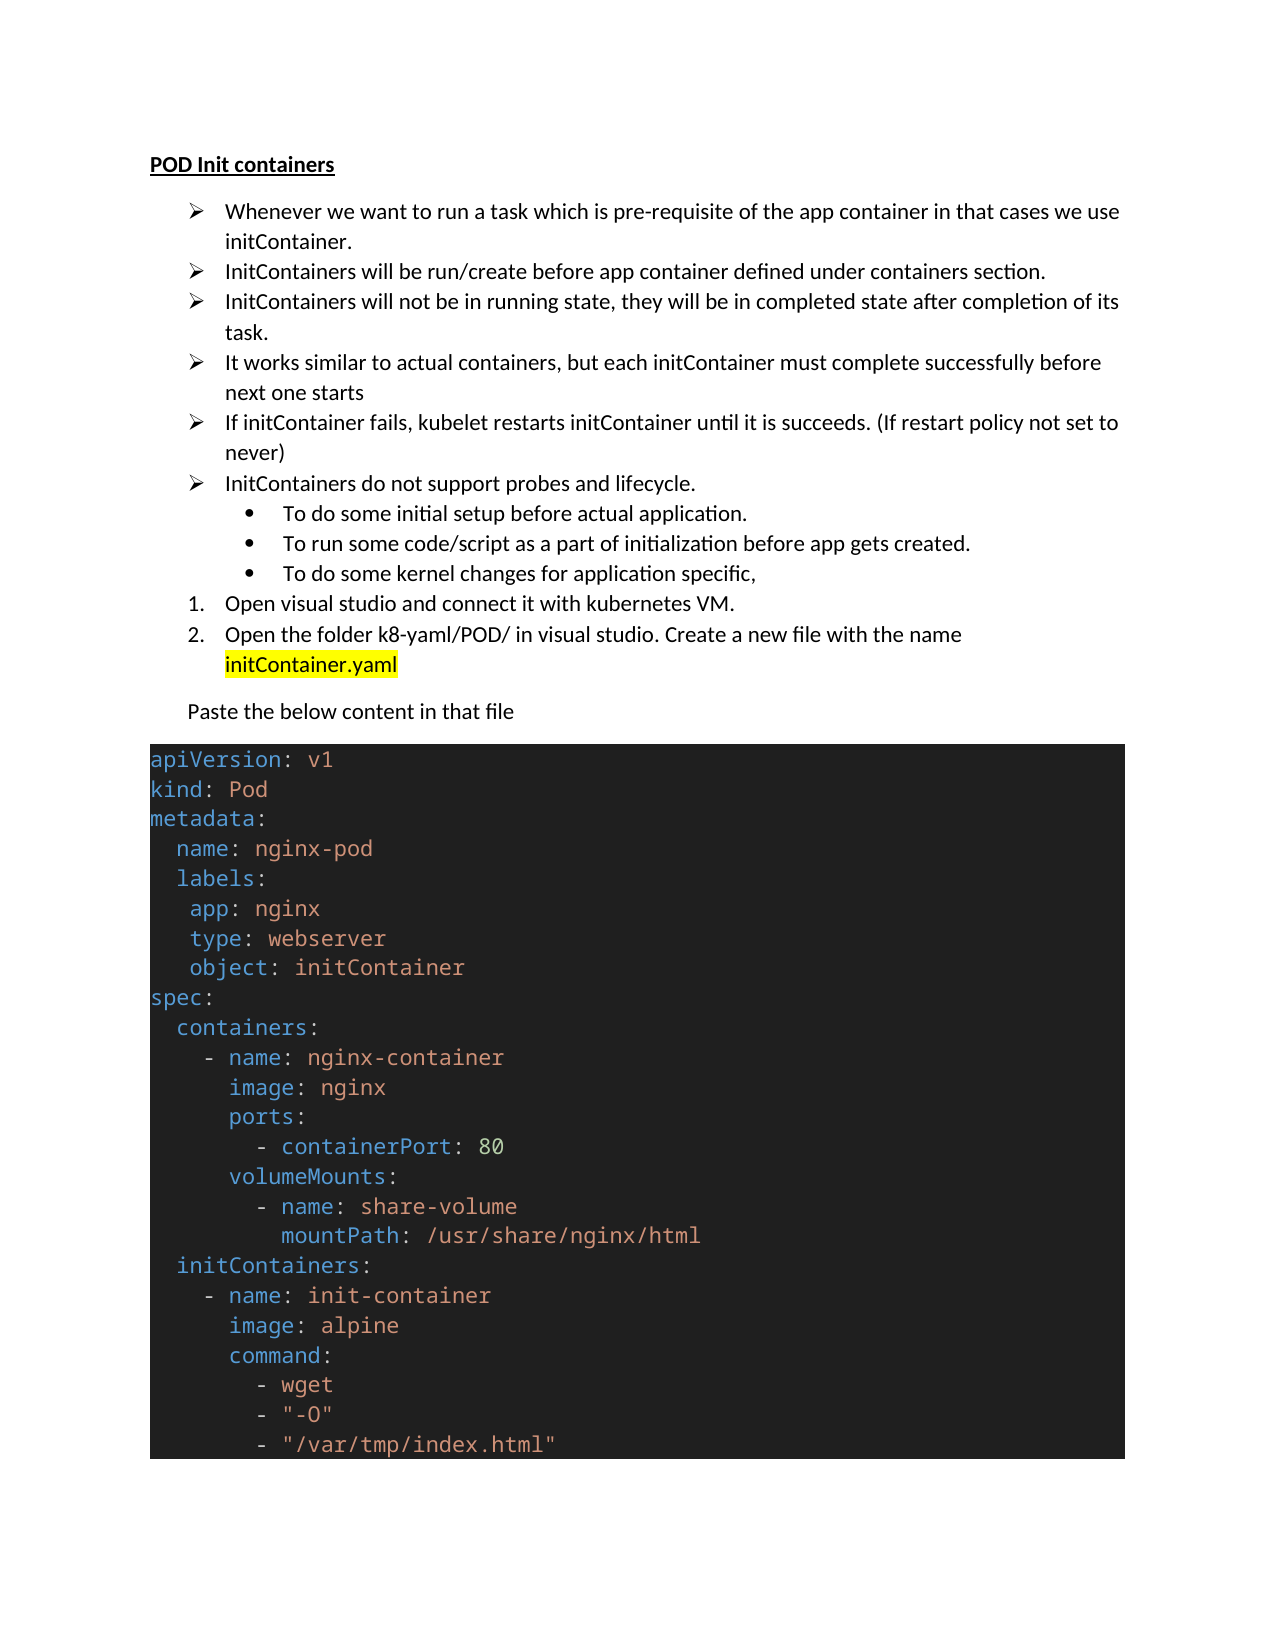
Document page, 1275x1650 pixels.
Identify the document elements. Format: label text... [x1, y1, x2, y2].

list InitContainers will not be in running state, they will be in completed state after completion of its task. [187, 287, 1125, 346]
list To do some kernel changes for application specific, [245, 559, 1125, 587]
list Whenever we want to run a task which is pre-requisite of the app container in that cases we use initContainer. [187, 197, 1125, 255]
text image: nginx [150, 1071, 1125, 1101]
list Open the folder k8-yaml/POD/ in visual studio. Create a new file with the name initContainer.yaml [187, 620, 1125, 678]
text name: nginx-pod [150, 833, 1125, 863]
text object: initContainer [150, 952, 1125, 982]
list To run some code/script as a part of initialization before app gets created. [245, 529, 1125, 557]
text - name: share-volume [150, 1191, 1125, 1220]
text command: [150, 1339, 1125, 1369]
list InitContainers will be run/create before app container defined under containers section. [187, 257, 1125, 285]
text POD Init containers [150, 150, 1125, 178]
text image: alpine [150, 1310, 1125, 1339]
text containers: [150, 1012, 1125, 1042]
text - "/var/tmp/index.html" [150, 1429, 1125, 1459]
list Open visual studio and connect it with kubernetes VM. [187, 589, 1125, 618]
text app: nginx [150, 893, 1125, 922]
text - wget [150, 1369, 1125, 1399]
list It works similar to actual containers, but each initContainer must complete successfully before next one starts [187, 348, 1125, 406]
text type: webserver [150, 922, 1125, 952]
text labels: [150, 863, 1125, 893]
text Paste the below content in that file [187, 697, 1125, 725]
text metadata: [150, 803, 1125, 833]
text kind: Pod [150, 773, 1125, 803]
text spec: [150, 982, 1125, 1012]
list InitContainers do not support probes and lifecycle. [187, 469, 1125, 497]
text mountPath: /usr/share/nginx/html [150, 1220, 1125, 1250]
text - name: init-container [150, 1280, 1125, 1310]
text - "-O" [150, 1399, 1125, 1429]
text - containerPort: 80 [150, 1131, 1125, 1161]
text ports: [150, 1101, 1125, 1131]
list If initContainer fails, kubelet restarts initContainer until it is succeeds. (If restart policy not set to never) [187, 408, 1125, 467]
list To do some initial setup before actual application. [245, 499, 1125, 527]
text - name: nginx-container [150, 1042, 1125, 1071]
text volumeMounts: [150, 1161, 1125, 1191]
text apiVersion: v1 [150, 744, 1125, 773]
text initContainers: [150, 1250, 1125, 1280]
